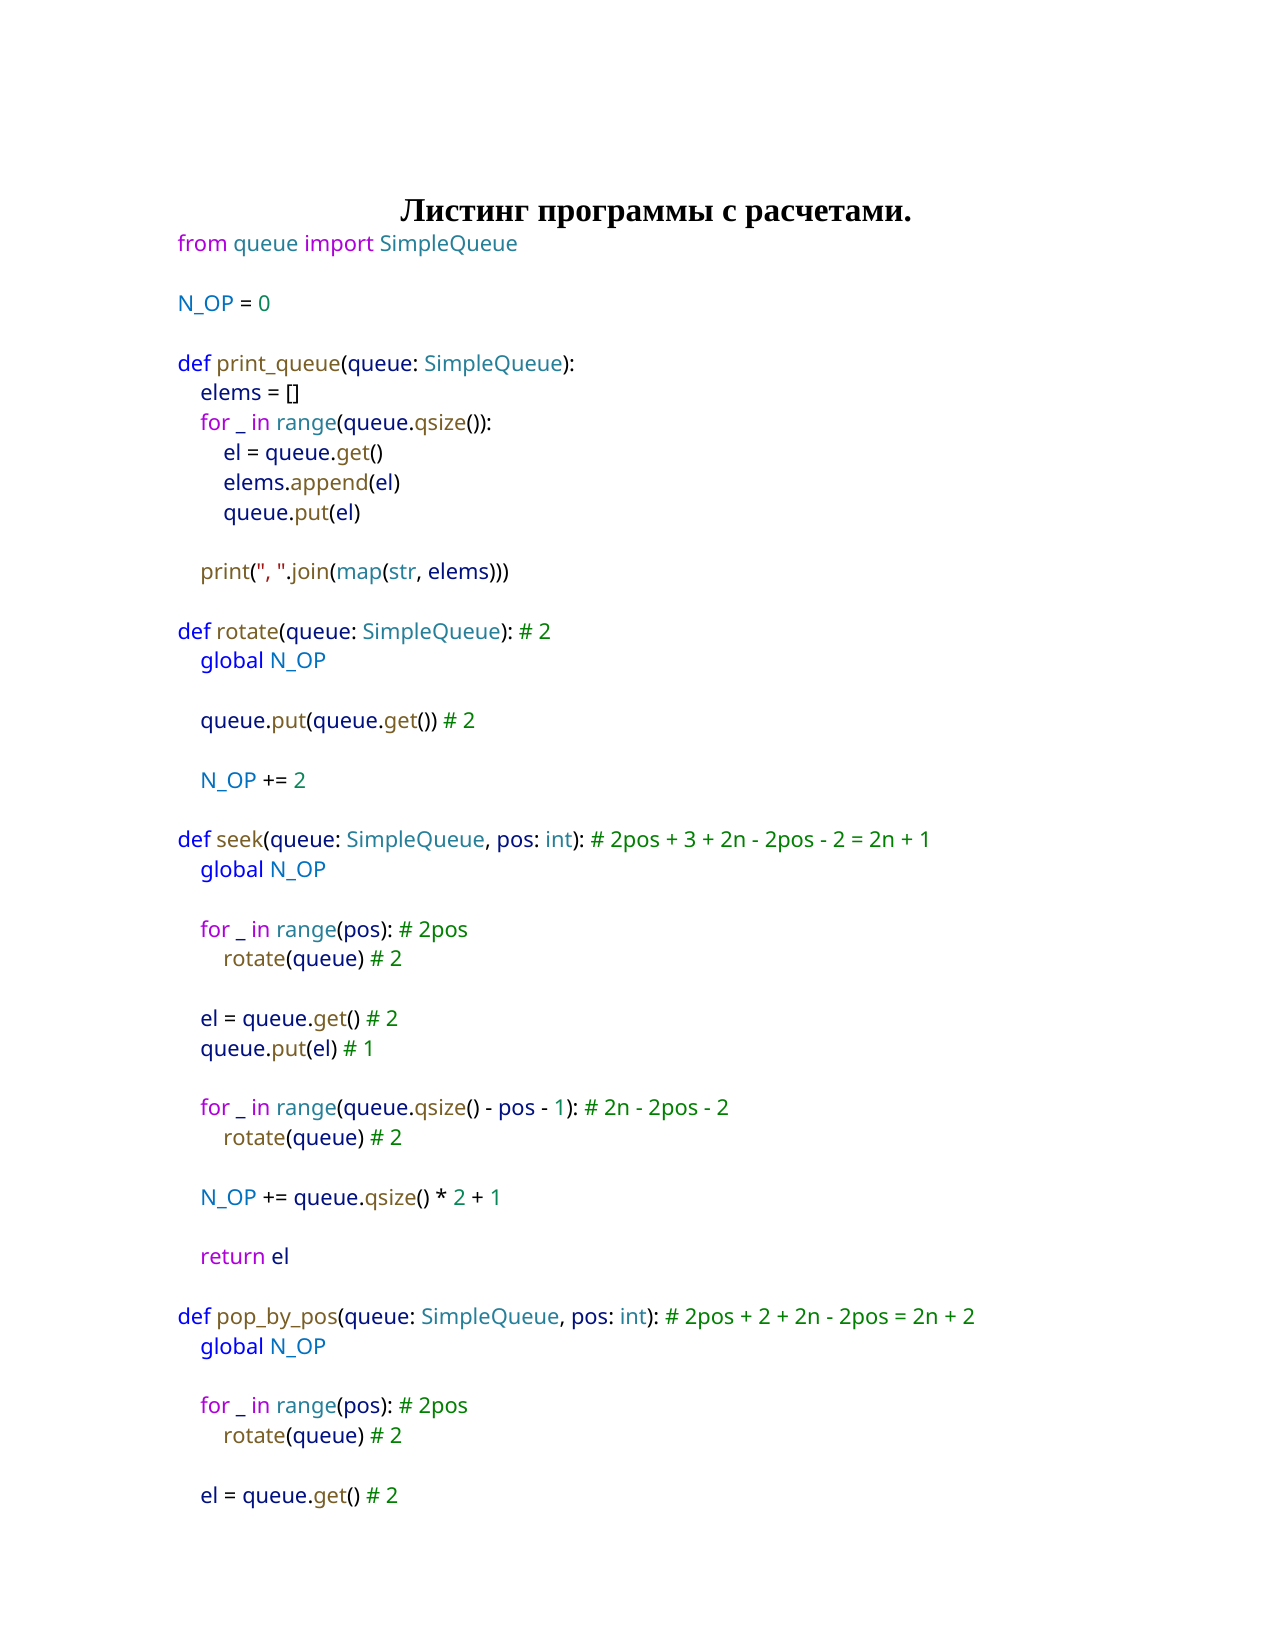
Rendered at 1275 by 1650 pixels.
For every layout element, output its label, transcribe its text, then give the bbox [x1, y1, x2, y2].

text print(", ".join(map(str, elems))) [177, 556, 1186, 586]
text N_OP = 0 [177, 288, 1186, 318]
text N_OP += queue.qsize() * 2 + 1 [177, 1182, 1186, 1211]
text Листинг программы с расчетами. [44, 190, 1186, 228]
text el = queue.get() # 2 [177, 1003, 1186, 1033]
text from queue import SimpleQueue [177, 228, 1186, 258]
text def print_queue(queue: SimpleQueue): [177, 347, 1186, 377]
text global N_OP [177, 645, 1186, 675]
text rotate(queue) # 2 [177, 1420, 1186, 1450]
text for _ in range(queue.qsize() - pos - 1): # 2n - 2pos - 2 [177, 1092, 1186, 1122]
text queue.put(el) [177, 496, 1186, 526]
text global N_OP [177, 1331, 1186, 1360]
text global N_OP [177, 854, 1186, 884]
text elems = [] [177, 377, 1186, 407]
text queue.put(el) # 1 [177, 1033, 1186, 1062]
text for _ in range(queue.qsize()): [177, 407, 1186, 437]
text def rotate(queue: SimpleQueue): # 2 [177, 616, 1186, 645]
text for _ in range(pos): # 2pos [177, 913, 1186, 943]
text rotate(queue) # 2 [177, 943, 1186, 973]
text rotate(queue) # 2 [177, 1122, 1186, 1152]
text N_OP += 2 [177, 764, 1186, 794]
text def seek(queue: SimpleQueue, pos: int): # 2pos + 3 + 2n - 2pos - 2 = 2n + 1 [177, 824, 1186, 854]
text return el [177, 1241, 1186, 1271]
text el = queue.get() # 2 [177, 1479, 1186, 1509]
text for _ in range(pos): # 2pos [177, 1390, 1186, 1420]
text queue.put(queue.get()) # 2 [177, 705, 1186, 735]
text elems.append(el) [177, 467, 1186, 496]
text el = queue.get() [177, 437, 1186, 467]
text def pop_by_pos(queue: SimpleQueue, pos: int): # 2pos + 2 + 2n - 2pos = 2n + 2 [177, 1301, 1186, 1331]
